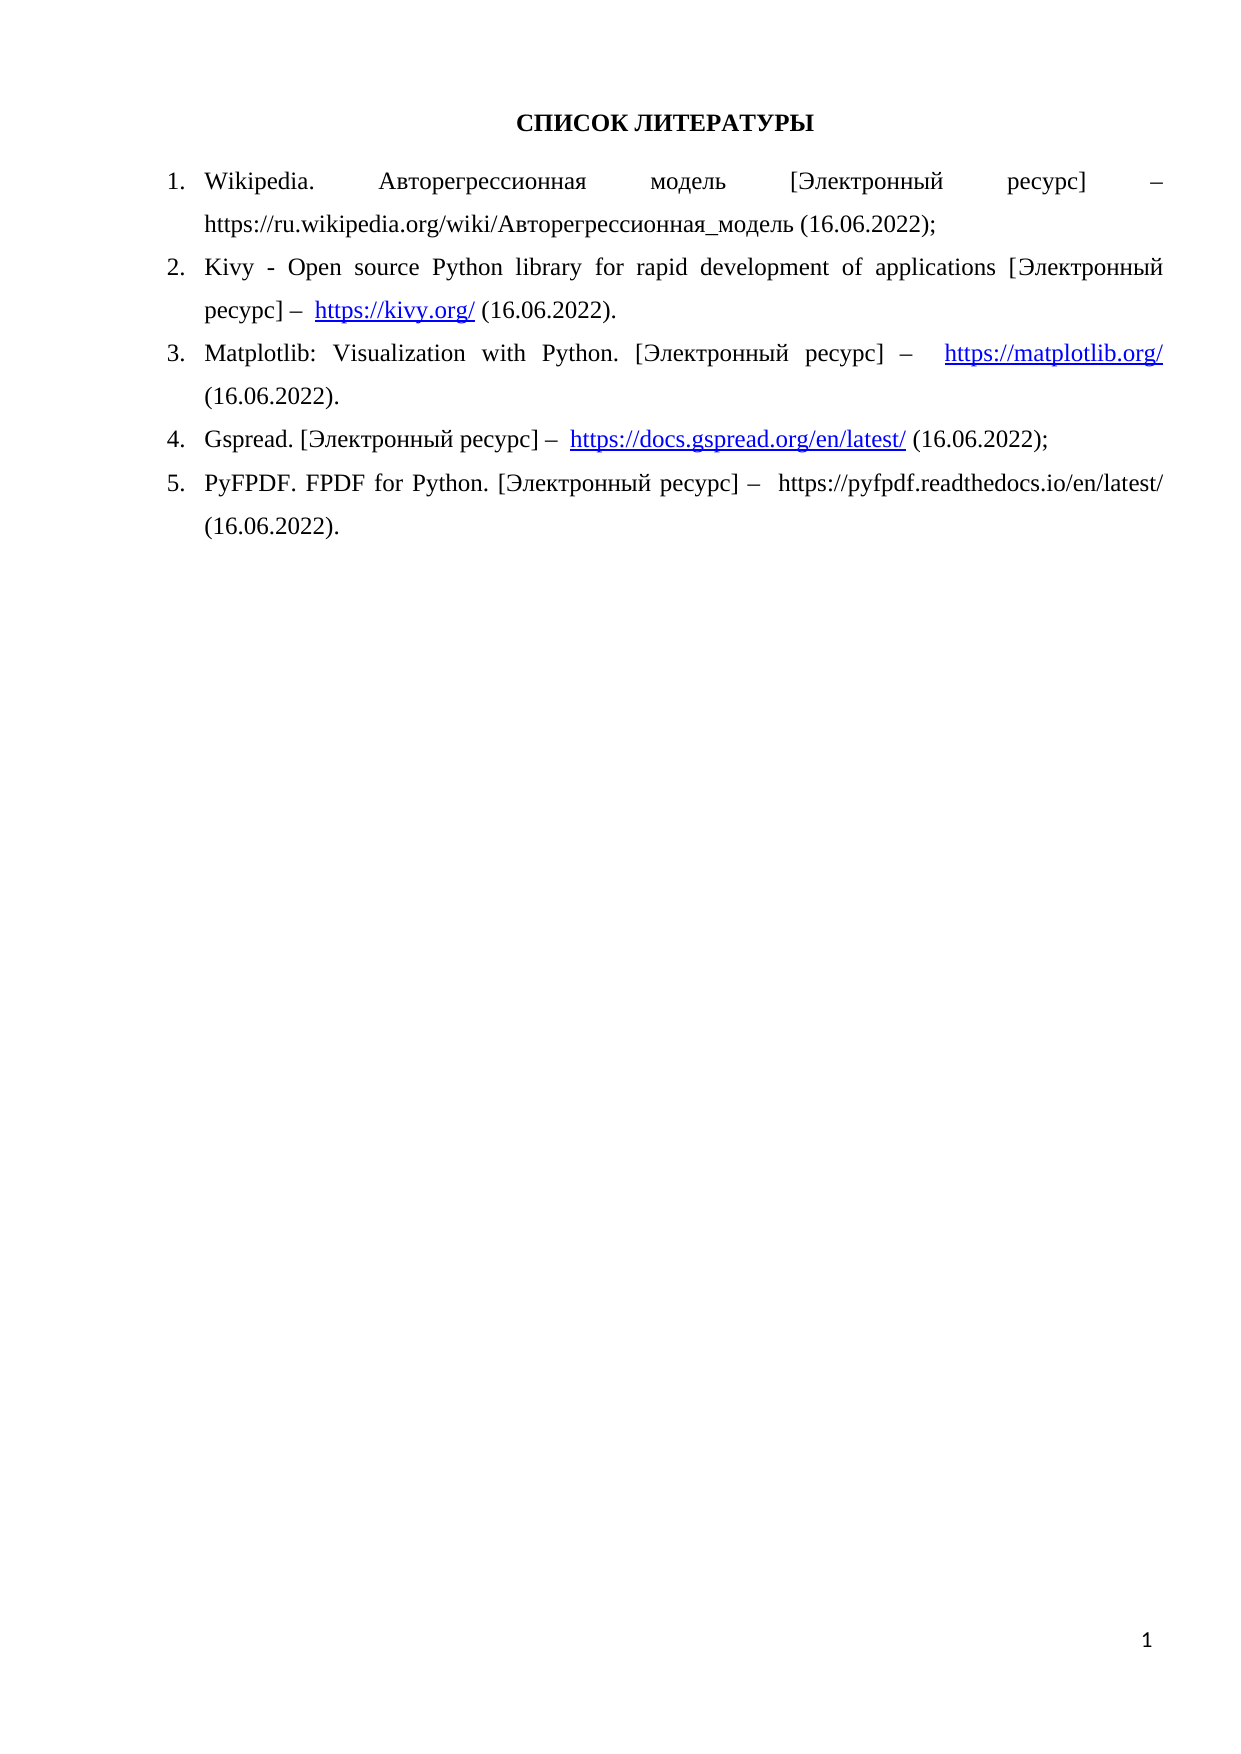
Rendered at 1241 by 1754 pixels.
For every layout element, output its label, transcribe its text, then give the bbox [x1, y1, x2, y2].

text СПИСОК ЛИТЕРАТУРЫ [167, 108, 1163, 137]
list Wikipedia. Авторегрессионная модель [Электронный ресурс] – https://ru.wikipedia.org/wiki/Авторегрессионная_модель (16.06.2022); [167, 166, 1163, 238]
list PyFPDF. FPDF for Python. [Электронный ресурс] – https://pyfpdf.readthedocs.io/en/latest/ (16.06.2022). [167, 468, 1163, 539]
list Kivy - Open source Python library for rapid development of applications [Электронный ресурс] – https://kivy.org/ (16.06.2022). [167, 252, 1163, 324]
list Matplotlib: Visualization with Python. [Электронный ресурс] – https://matplotlib.org/ (16.06.2022). [167, 338, 1163, 410]
list Gspread. [Электронный ресурс] – https://docs.gspread.org/en/latest/ (16.06.2022); [167, 424, 1163, 453]
